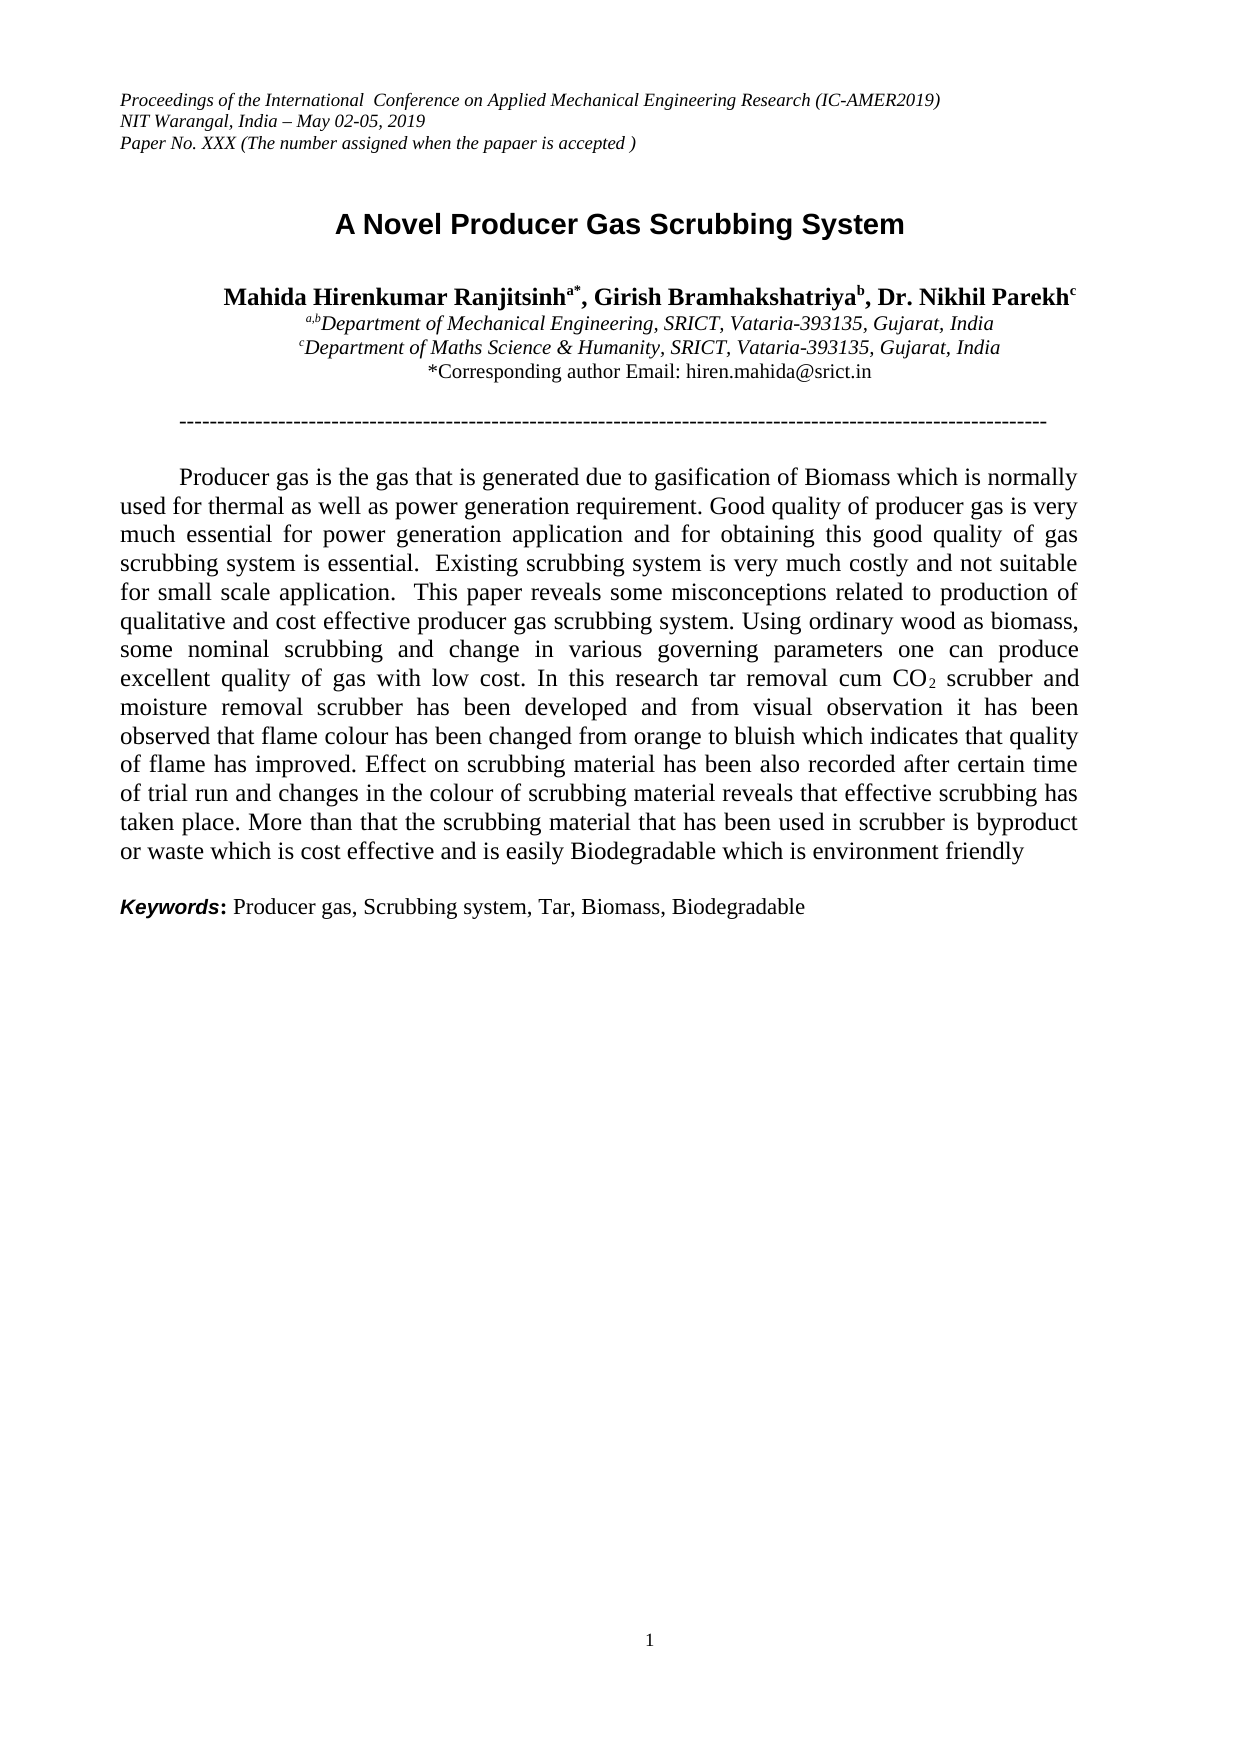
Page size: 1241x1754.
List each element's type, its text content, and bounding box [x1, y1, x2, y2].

text ------------------------------------------------------------------------------------------------------------------ [179, 407, 1120, 433]
text Keywords: Producer gas, Scrubbing system, Tar, Biomass, Biodegradable [120, 893, 1120, 919]
text cDepartment of Maths Science & Humanity, SRICT, Vataria-393135, Gujarat, India [179, 335, 1120, 359]
text a,bDepartment of Mechanical Engineering, SRICT, Vataria-393135, Gujarat, India [179, 311, 1120, 335]
text *Corresponding author Email: hiren.mahida@srict.in [179, 359, 1120, 383]
title A Novel Producer Gas Scrubbing System [120, 207, 1120, 241]
text Mahida Hirenkumar Ranjitsinha*, Girish Bramhakshatriyab, Dr. Nikhil Parekhc [179, 282, 1120, 311]
text Producer gas is the gas that is generated due to gasification of Biomass which is normally used for thermal as well as power generation requirement. Good quality of producer gas is very much essential for power generation application and for obtaining this good quality of gas scrubbing system is essential. Existing scrubbing system is very much costly and not suitable for small scale application. This paper reveals some misconceptions related to production of qualitative and cost effective producer gas scrubbing system. Using ordinary wood as biomass, some nominal scrubbing and change in various governing parameters one can produce excellent quality of gas with low cost. In this research tar removal cum CO2 scrubber and moisture removal scrubber has been developed and from visual observation it has been observed that flame colour has been changed from orange to bluish which indicates that quality of flame has improved. Effect on scrubbing material has been also recorded after certain time of trial run and changes in the colour of scrubbing material reveals that effective scrubbing has taken place. More than that the scrubbing material that has been used in scrubber is byproduct or waste which is cost effective and is easily Biodegradable which is environment friendly [120, 462, 1079, 864]
